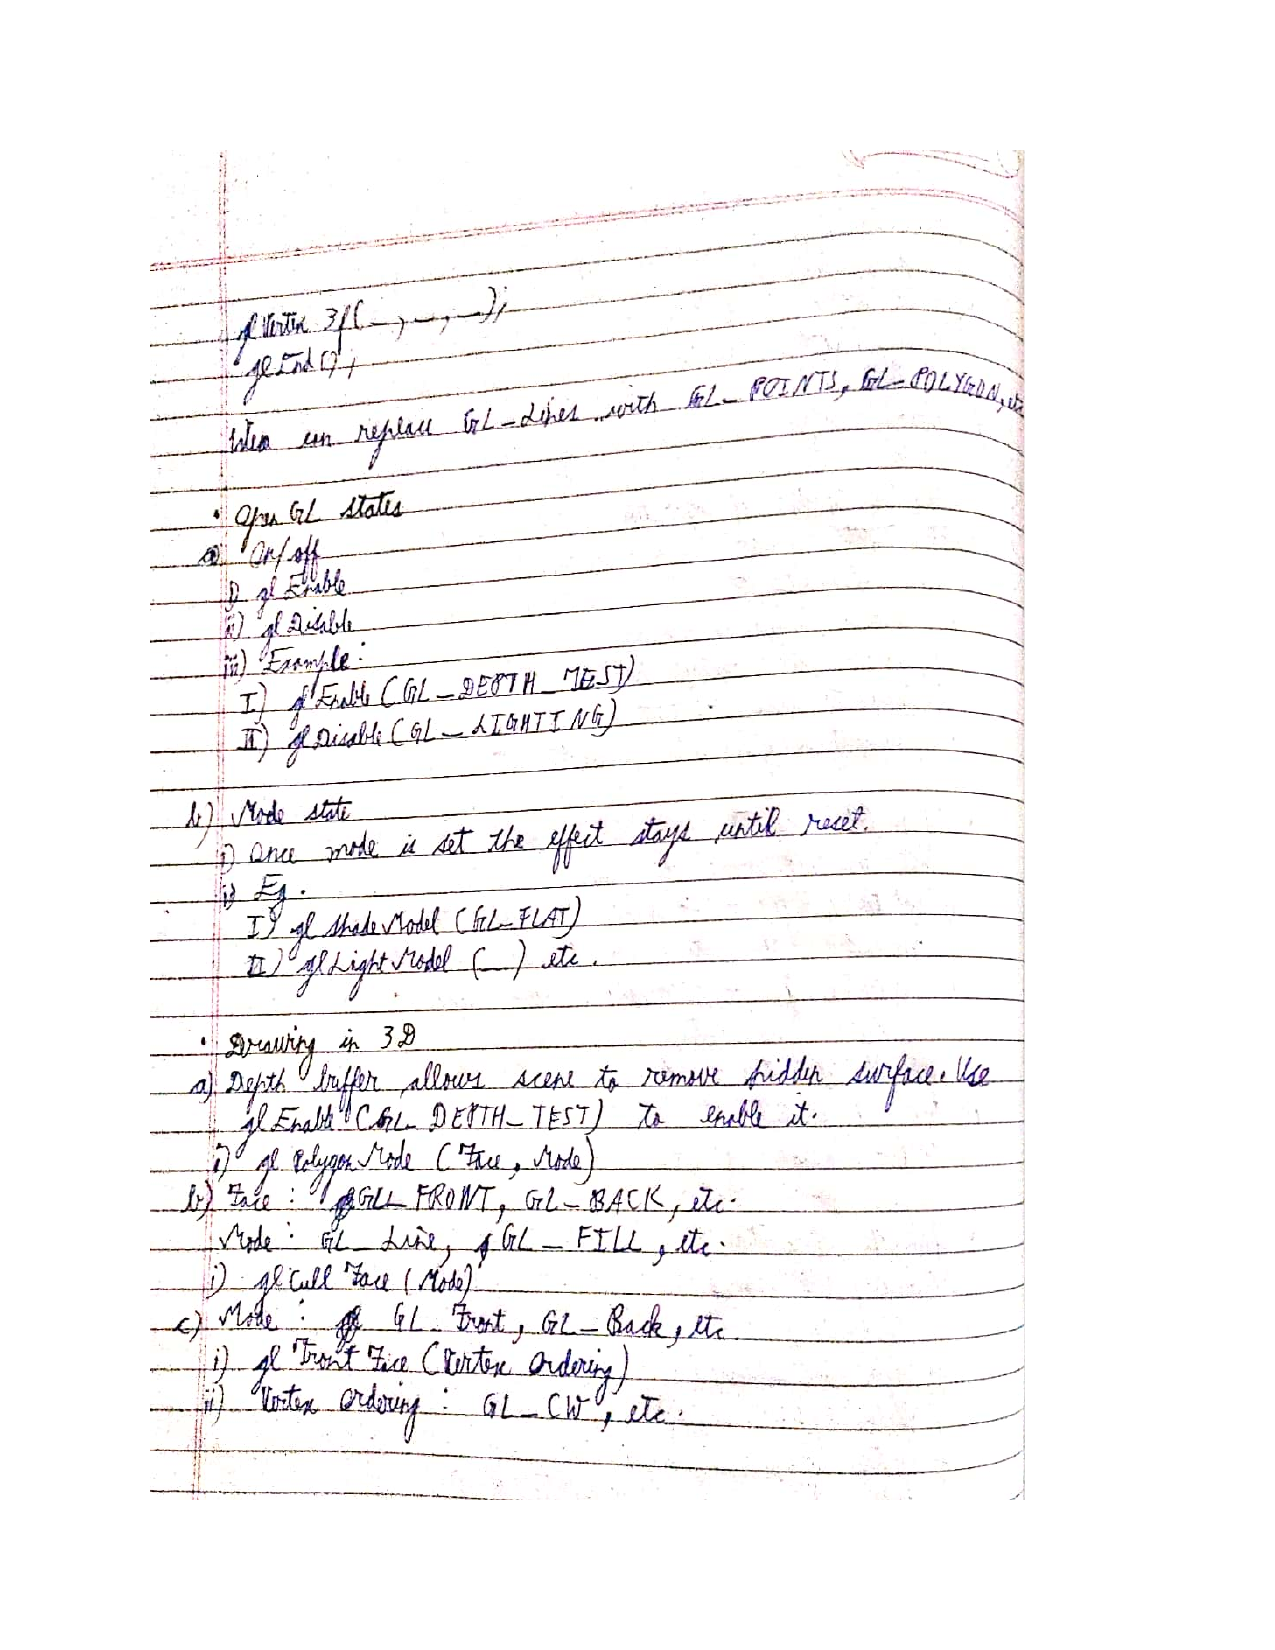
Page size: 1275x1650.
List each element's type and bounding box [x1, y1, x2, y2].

picture [150, 150, 1025, 1500]
